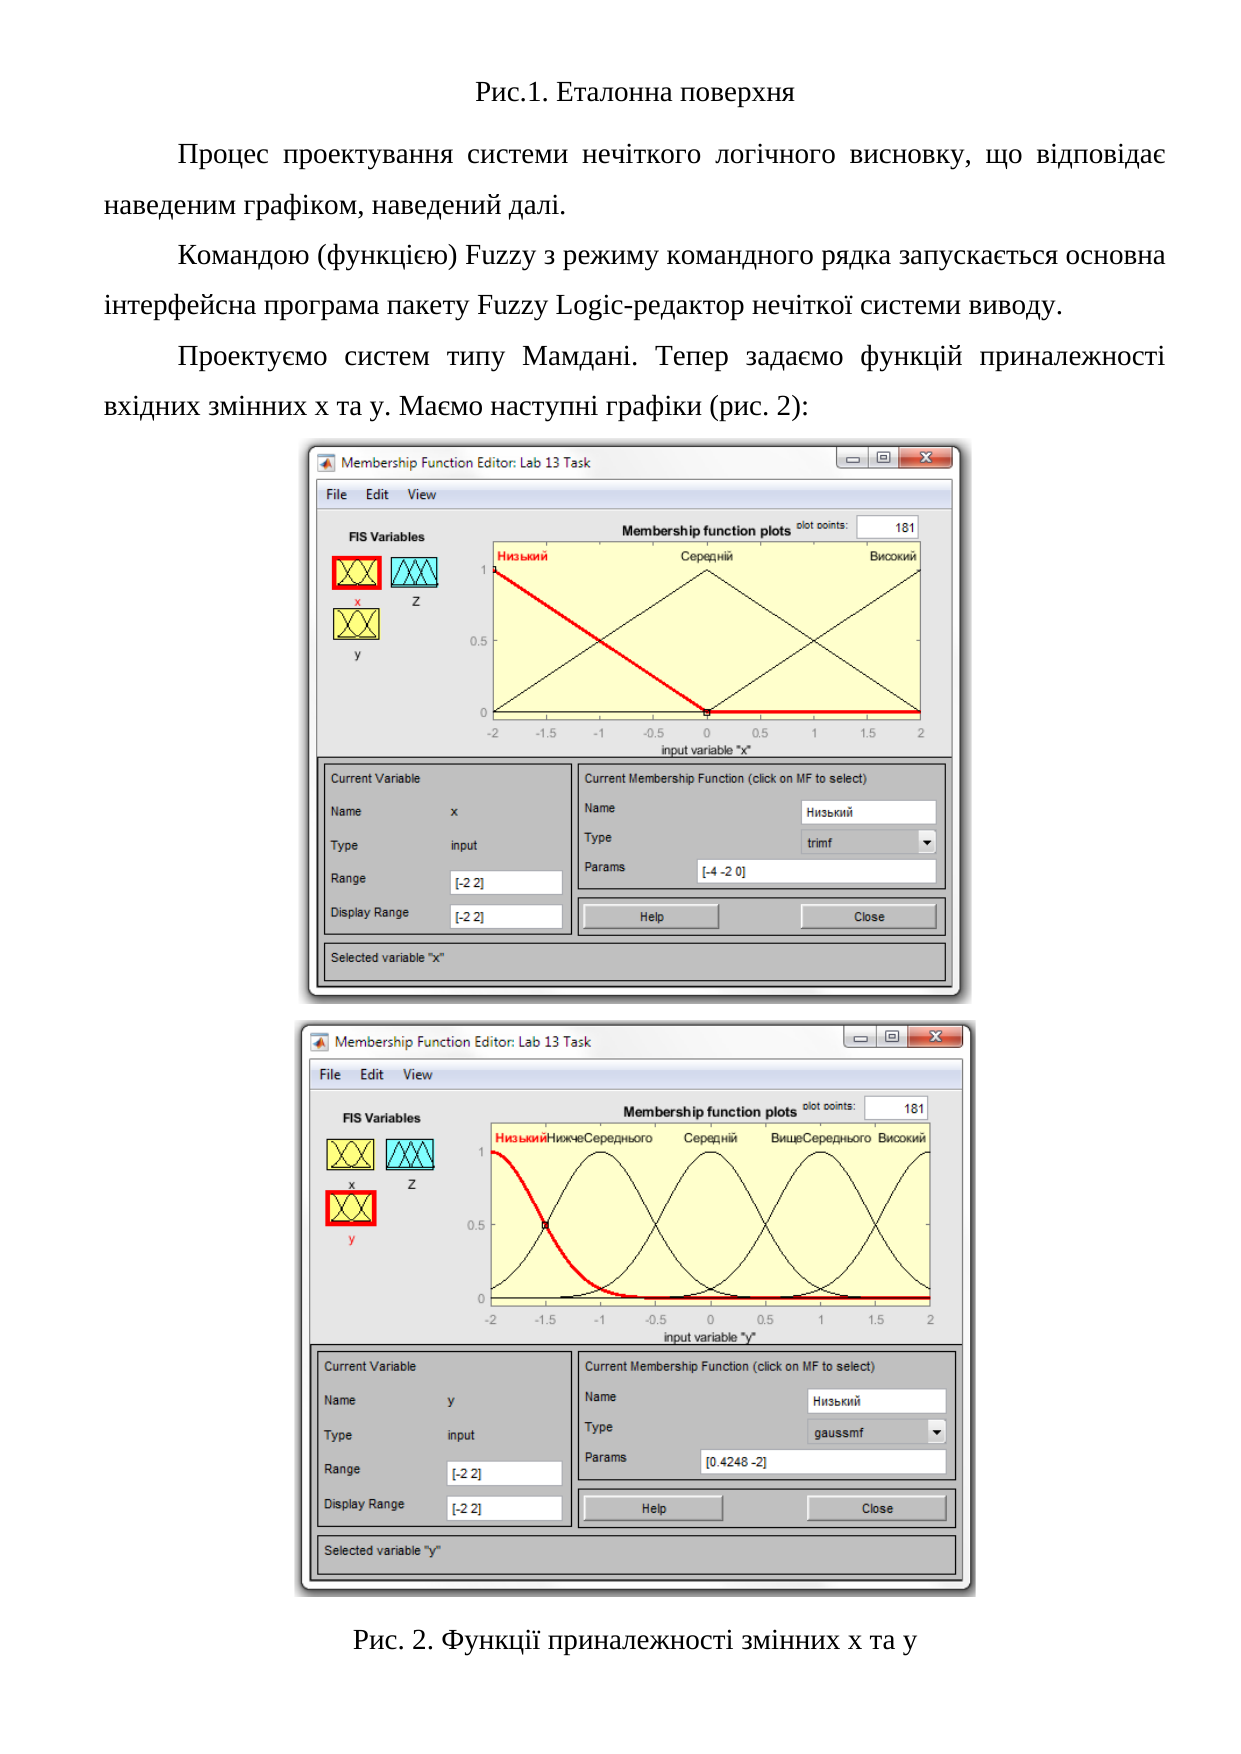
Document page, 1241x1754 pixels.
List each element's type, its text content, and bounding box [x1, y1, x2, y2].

picture [294, 1020, 976, 1597]
picture [298, 438, 972, 1004]
text Процес проектування системи нечіткого логічного висновку, що відповідає наведеним графіком, наведений далі. [103, 137, 1167, 220]
text Командою (функцією) Fuzzy з режиму командного рядка запускається основна інтерфейсна програма пакету Fuzzy Logic-редактор нечіткої системи виводу. [103, 237, 1167, 321]
text Рис. 2. Функції приналежності змінних х та y [103, 1622, 1167, 1656]
text Рис.1. Еталонна поверхня [103, 74, 1167, 107]
text Проектуємо систем типу Мамдані. Тепер задаємо функцій приналежності вхідних змінних х та y. Маємо наступні графіки (рис. 2): [103, 338, 1167, 422]
